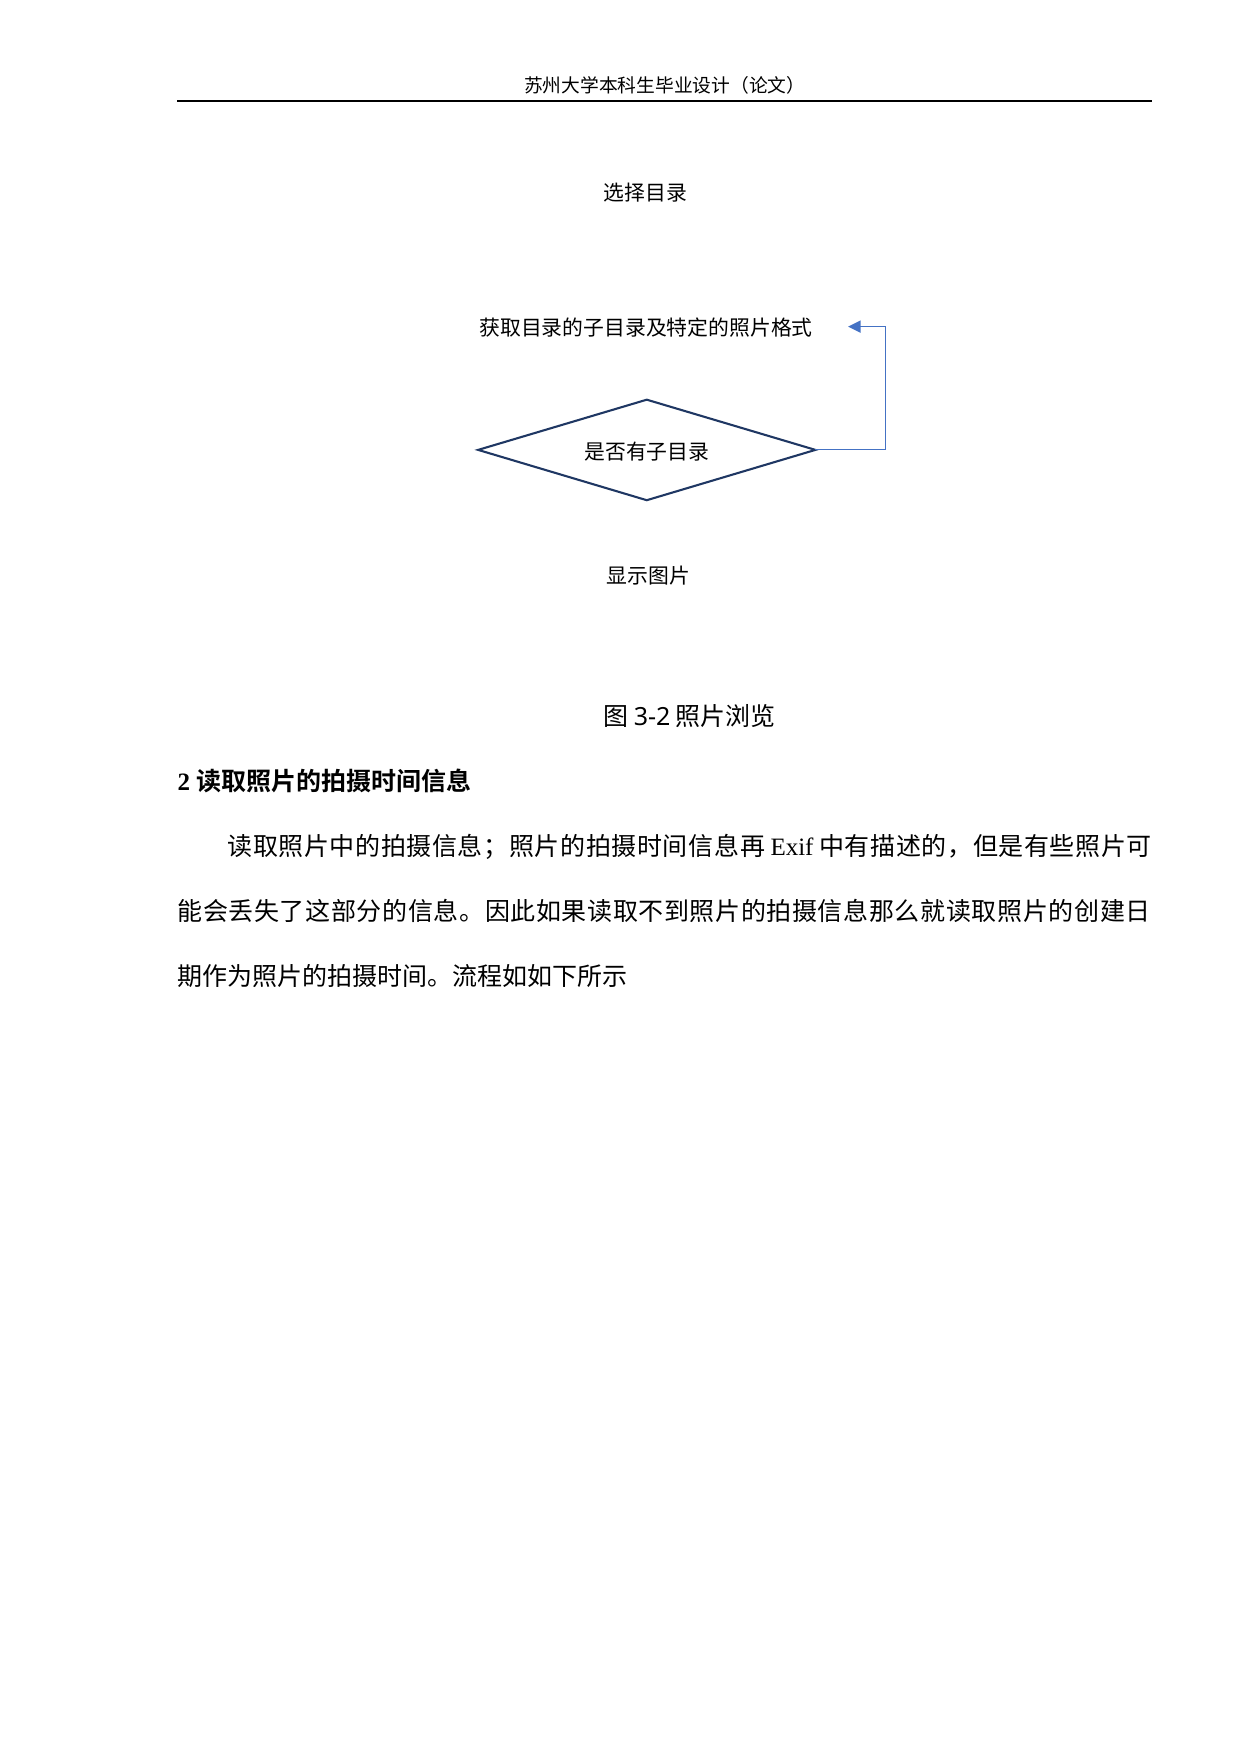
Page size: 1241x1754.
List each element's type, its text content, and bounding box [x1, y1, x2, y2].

text 2 读取照片的拍摄时间信息 [177, 747, 1152, 812]
text 读取照片中的拍摄信息；照片的拍摄时间信息再Exif中有描述的，但是有些照片可能会丢失了这部分的信息。因此如果读取不到照片的拍摄信息那么就读取照片的创建日期作为照片的拍摄时间。流程如如下所示 [177, 812, 1152, 1007]
text 图3-2照片浏览 [177, 682, 1152, 747]
